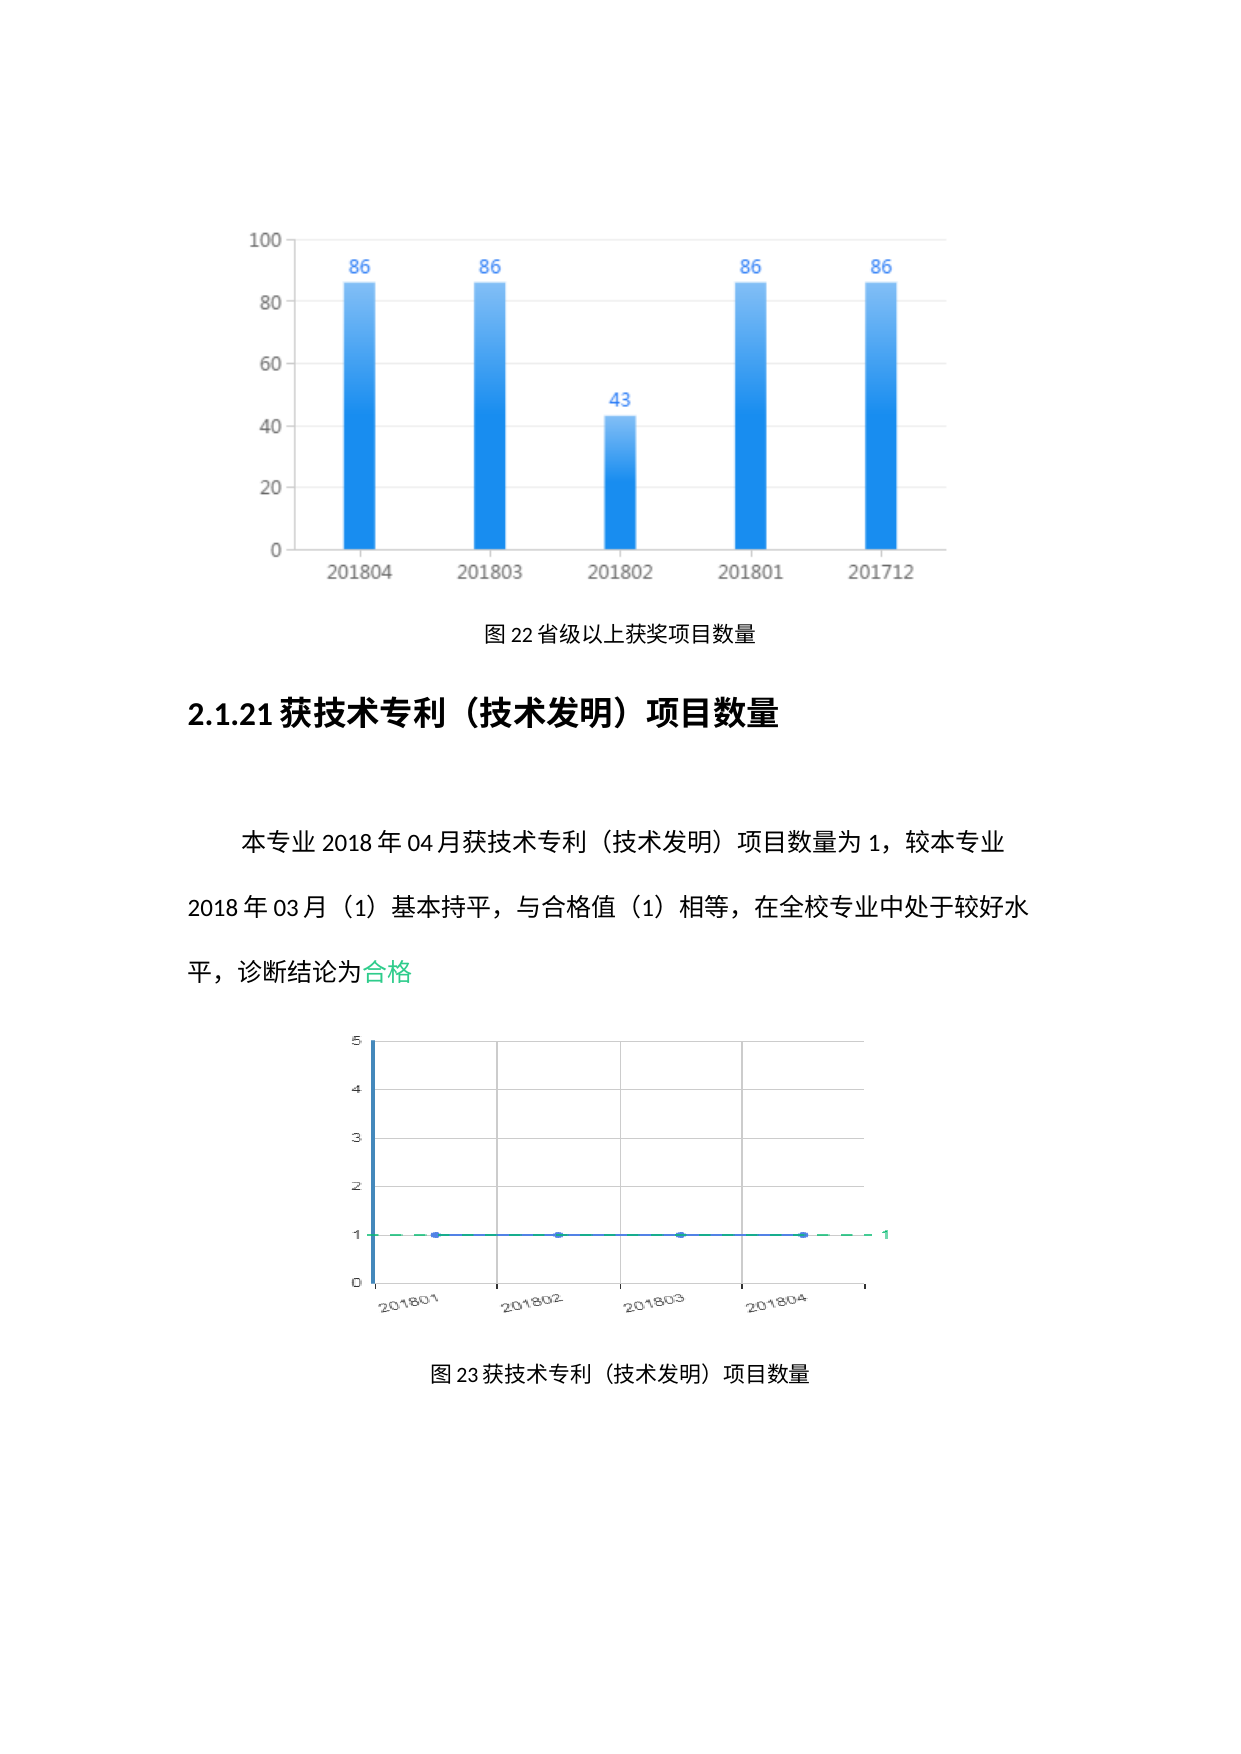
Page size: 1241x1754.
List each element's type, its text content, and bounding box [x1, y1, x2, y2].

subtitle 2.1.21获技术专利（技术发明）项目数量 [187, 679, 1053, 744]
picture [304, 1031, 936, 1316]
picture [213, 162, 1028, 612]
text 本专业2018年04月获技术专利（技术发明）项目数量为1，较本专业2018年03月（1）基本持平，与合格值（1）相等，在全校专业中处于较好水平，诊断结论为合格 [187, 808, 1053, 1003]
